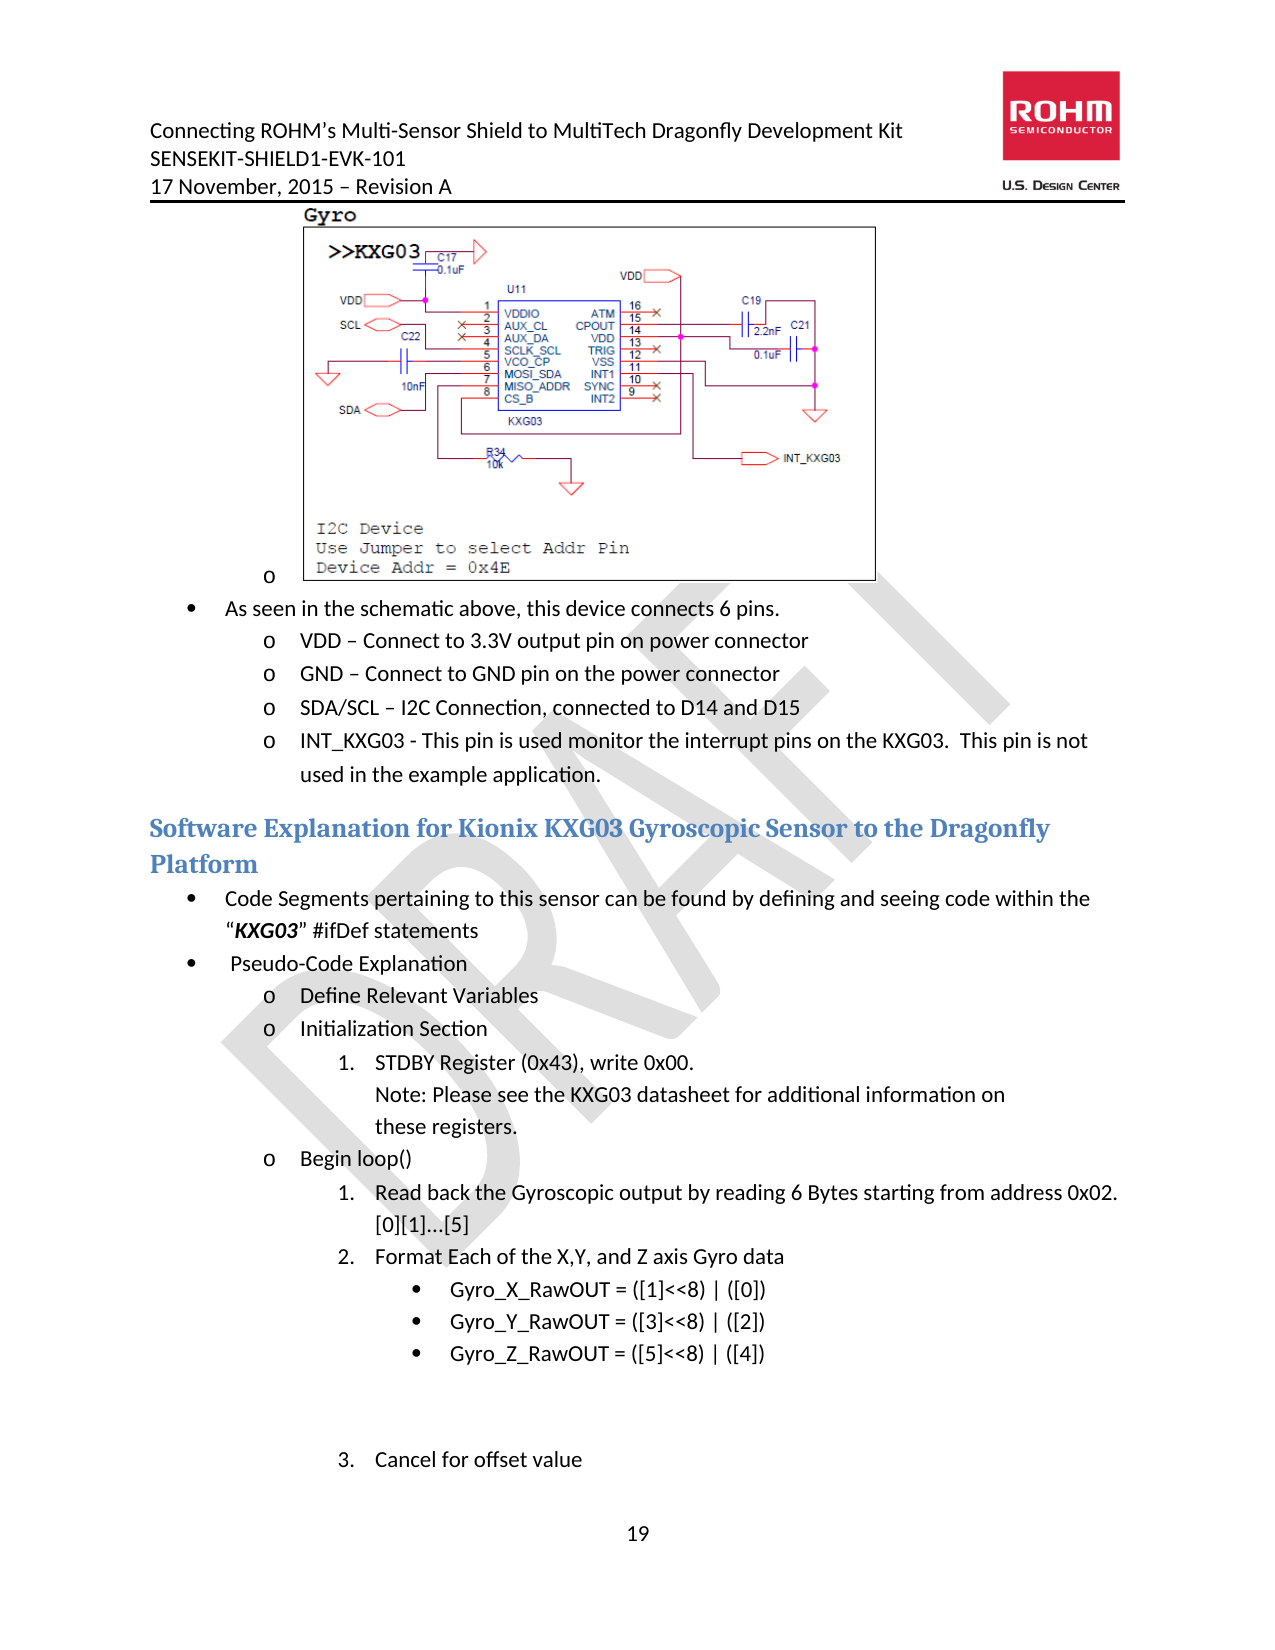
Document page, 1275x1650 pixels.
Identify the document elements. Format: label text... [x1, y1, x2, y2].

list SDA/SCL – I2C Connection, connected to D14 and D15 [262, 693, 1125, 722]
list these registers. [375, 1112, 1125, 1140]
list GND – Connect to GND pin on the power connector [262, 659, 1125, 689]
list VDD – Connect to 3.3V output pin on power connector [262, 626, 1125, 655]
list Gyro_Y_RawOUT = ([3]<<8) | ([2]) [412, 1307, 1125, 1335]
picture [992, 61, 1124, 196]
list As seen in the schematic above, this device connects 6 pins. [187, 594, 1125, 622]
list INT_KXG03 - This pin is used monitor the interrupt pins on the KXG03. This pin is not used in the example application. [262, 727, 1125, 788]
list Gyro_Z_RawOUT = ([5]<<8) | ([4]) [412, 1339, 1125, 1367]
list Define Relevant Variables [262, 981, 1125, 1010]
list Format Each of the X,Y, and Z axis Gyro data [337, 1242, 1125, 1271]
list STDBY Register (0x43), write 0x00. [337, 1048, 1125, 1076]
list Code Segments pertaining to this sensor can be found by defining and seeing code within the “KXG03” #ifDef statements [187, 884, 1125, 944]
subtitle Software Explanation for Kionix KXG03 Gyroscopic Sensor to the Dragonfly Platform [150, 813, 1125, 880]
list Pseudo-Code Explanation [187, 949, 1125, 977]
list Gyro_X_RawOUT = ([1]<<8) | ([0]) [412, 1275, 1125, 1303]
list Note: Please see the KXG03 datasheet for additional information on [375, 1080, 1125, 1108]
list Read back the Gyroscopic output by reading 6 Bytes starting from address 0x02. [0][1]...[5] [337, 1178, 1125, 1238]
picture [300, 203, 878, 583]
list Cancel for offset value [337, 1445, 1125, 1473]
list Initialization Section [262, 1014, 1125, 1044]
list Begin loop() [262, 1144, 1125, 1174]
